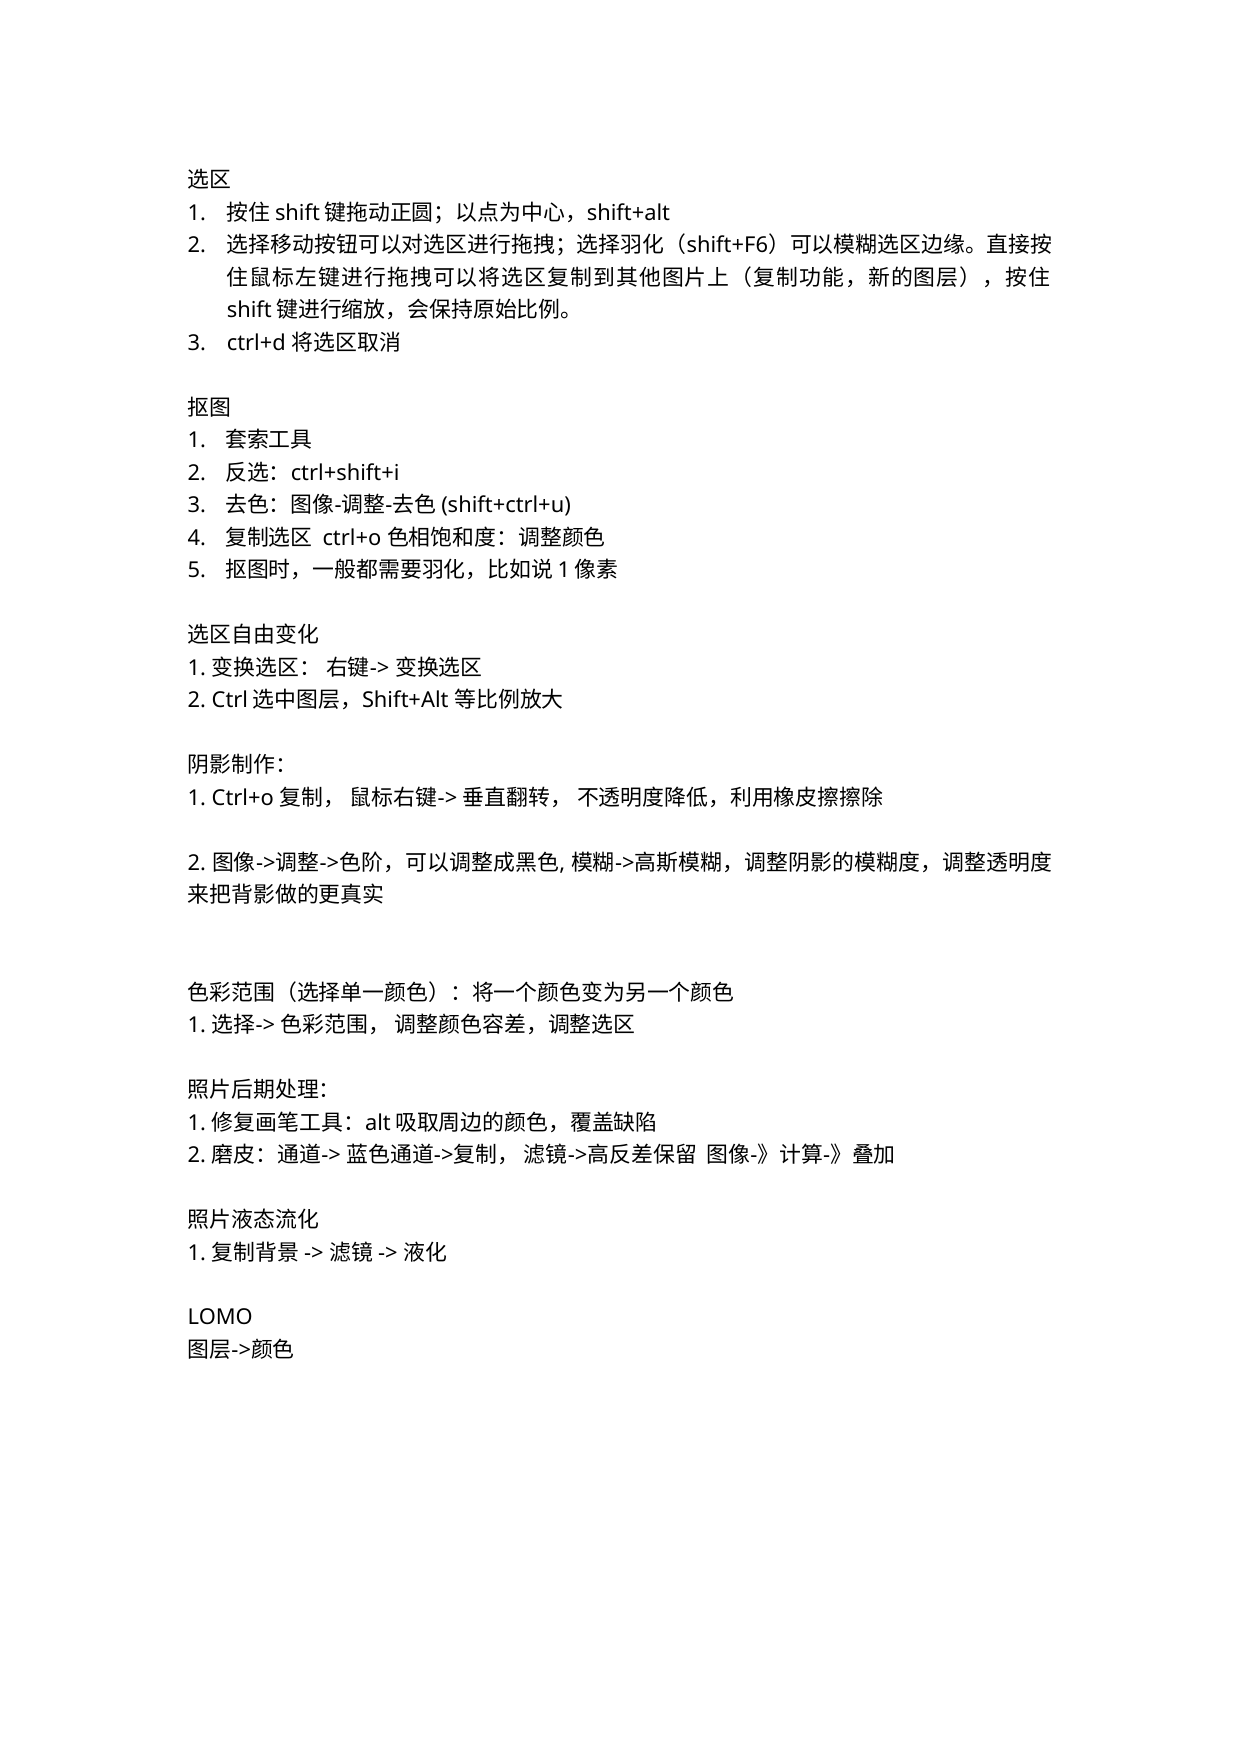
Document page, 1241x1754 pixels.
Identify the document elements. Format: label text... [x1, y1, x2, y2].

text 选区 [187, 162, 1053, 194]
list 选择移动按钮可以对选区进行拖拽；选择羽化（shift+F6）可以模糊选区边缘。直接按住鼠标左键进行拖拽可以将选区复制到其他图片上（复制功能，新的图层），按住shift键进行缩放，会保持原始比例。 [187, 227, 1053, 324]
text LOMO [187, 1299, 1053, 1332]
text 1. 选择-> 色彩范围， 调整颜色容差，调整选区 [187, 1007, 1053, 1039]
text 1. 修复画笔工具：alt吸取周边的颜色，覆盖缺陷 [187, 1104, 1053, 1137]
list 反选：ctrl+shift+i [187, 454, 1053, 487]
list 套索工具 [187, 422, 1053, 454]
text 2. Ctrl选中图层，Shift+Alt 等比例放大 [187, 682, 1053, 714]
text 1. 变换选区： 右键-> 变换选区 [187, 649, 1053, 682]
text 2. 图像->调整->色阶，可以调整成黑色, 模糊->高斯模糊，调整阴影的模糊度，调整透明度来把背影做的更真实 [187, 844, 1053, 909]
text 图层->颜色 [187, 1332, 1053, 1364]
list ctrl+d 将选区取消 [187, 324, 1053, 357]
text 1. 复制背景 -> 滤镜 -> 液化 [187, 1234, 1053, 1267]
text 照片后期处理： [187, 1072, 1053, 1104]
text 照片液态流化 [187, 1202, 1053, 1234]
list 复制选区 ctrl+o 色相饱和度：调整颜色 [187, 519, 1053, 552]
text 2. 磨皮：通道-> 蓝色通道->复制， 滤镜->高反差保留 图像-》计算-》叠加 [187, 1137, 1053, 1169]
list 抠图时，一般都需要羽化，比如说1像素 [187, 552, 1053, 584]
text 选区自由变化 [187, 617, 1053, 649]
list 按住shift键拖动正圆；以点为中心，shift+alt [187, 194, 1053, 227]
text 1. Ctrl+o 复制， 鼠标右键-> 垂直翻转， 不透明度降低，利用橡皮擦擦除 [187, 779, 1053, 812]
list 去色：图像-调整-去色 (shift+ctrl+u) [187, 487, 1053, 519]
text 阴影制作： [187, 747, 1053, 779]
text 抠图 [187, 389, 1053, 422]
text 色彩范围（选择单一颜色）：将一个颜色变为另一个颜色 [187, 974, 1053, 1007]
